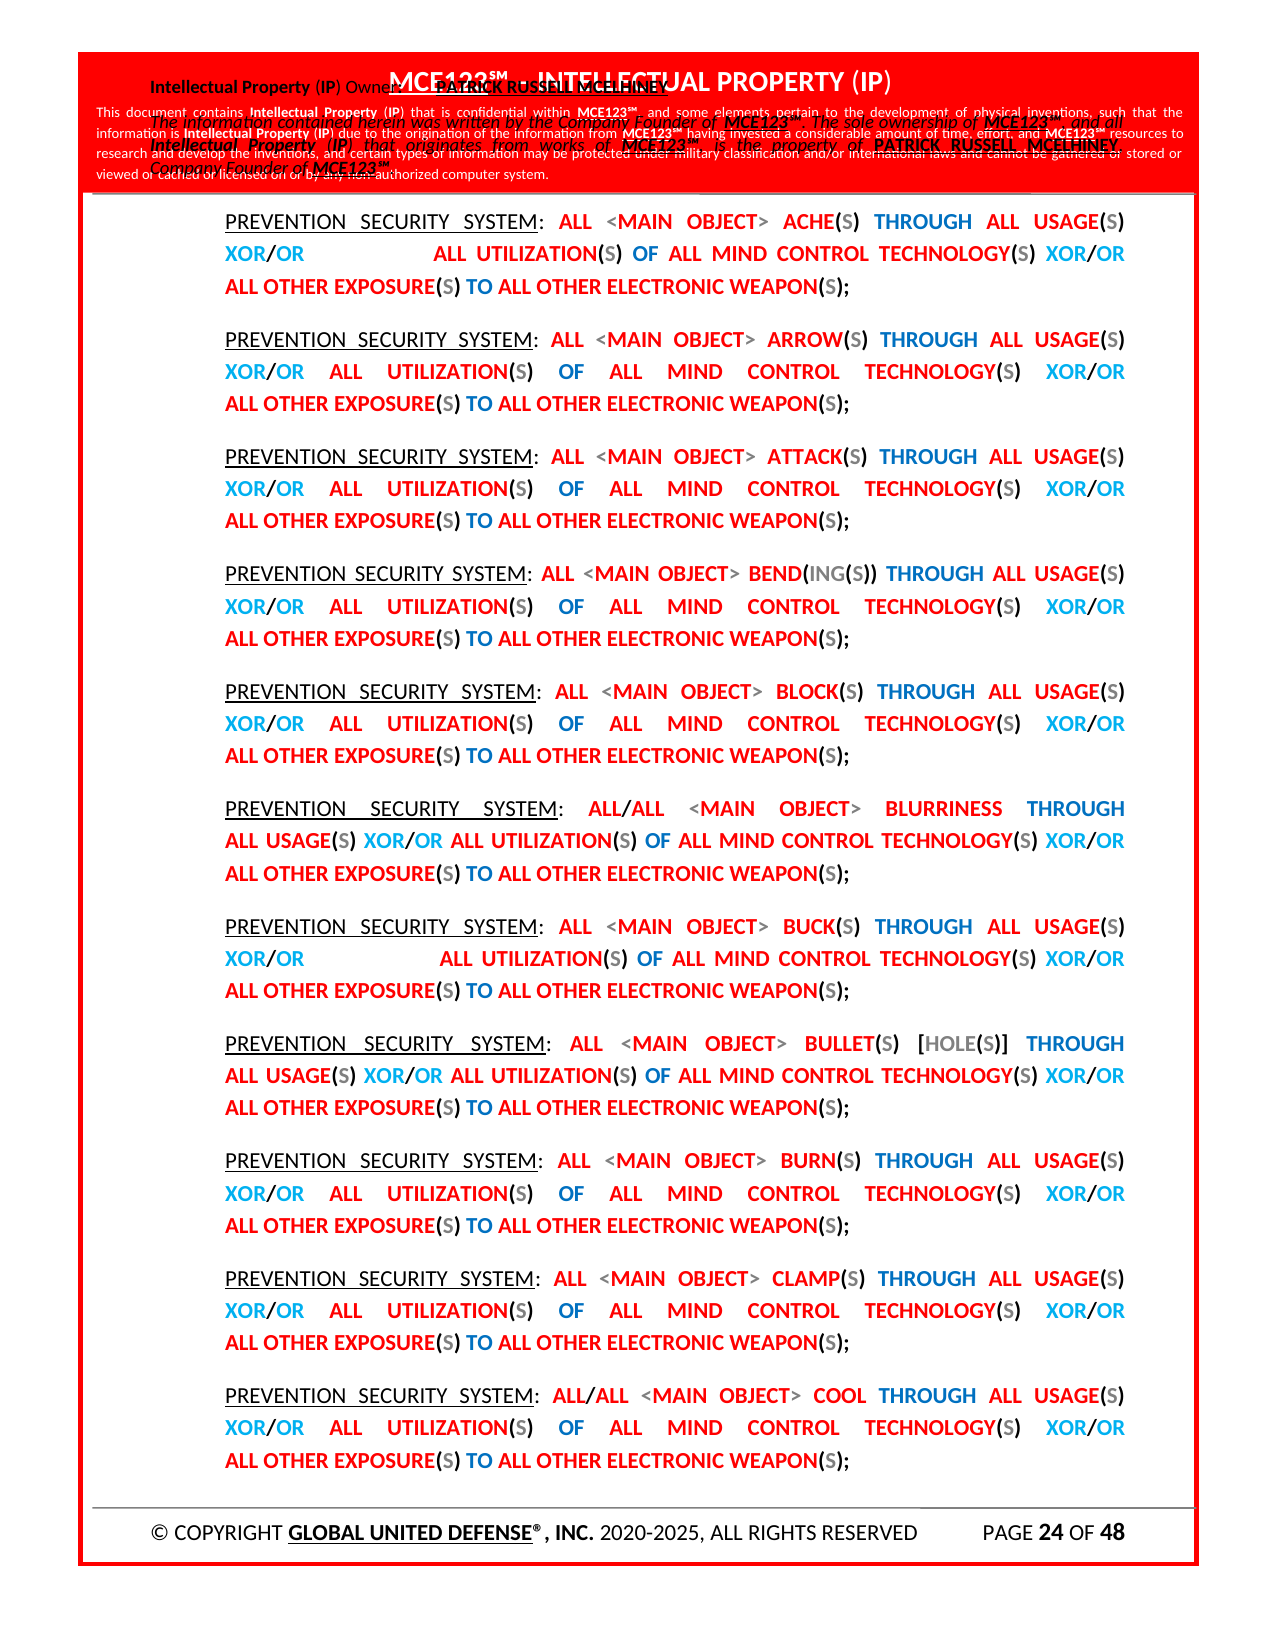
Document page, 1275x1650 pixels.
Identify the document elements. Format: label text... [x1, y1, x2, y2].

text PREVENTION SECURITY SYSTEM: ALL <MAIN OBJECT> BUCK(S) THROUGH ALL USAGE(S) XOR/OR ALL UTILIZATION(S) OF ALL MIND CONTROL TECHNOLOGY(S) XOR/OR ALL OTHER EXPOSURE(S) TO ALL OTHER ELECTRONIC WEAPON(S); [225, 912, 1125, 1004]
text PREVENTION SECURITY SYSTEM: ALL <MAIN OBJECT> BLOCK(S) THROUGH ALL USAGE(S) XOR/OR ALL UTILIZATION(S) OF ALL MIND CONTROL TECHNOLOGY(S) XOR/OR ALL OTHER EXPOSURE(S) TO ALL OTHER ELECTRONIC WEAPON(S); [225, 677, 1125, 769]
text PREVENTION SECURITY SYSTEM: ALL <MAIN OBJECT> ARROW(S) THROUGH ALL USAGE(S) XOR/OR ALL UTILIZATION(S) OF ALL MIND CONTROL TECHNOLOGY(S) XOR/OR ALL OTHER EXPOSURE(S) TO ALL OTHER ELECTRONIC WEAPON(S); [225, 325, 1125, 417]
text PREVENTION SECURITY SYSTEM: ALL <MAIN OBJECT> BURN(S) THROUGH ALL USAGE(S) XOR/OR ALL UTILIZATION(S) OF ALL MIND CONTROL TECHNOLOGY(S) XOR/OR ALL OTHER EXPOSURE(S) TO ALL OTHER ELECTRONIC WEAPON(S); [225, 1147, 1125, 1239]
text PREVENTION SECURITY SYSTEM: ALL <MAIN OBJECT> CLAMP(S) THROUGH ALL USAGE(S) XOR/OR ALL UTILIZATION(S) OF ALL MIND CONTROL TECHNOLOGY(S) XOR/OR ALL OTHER EXPOSURE(S) TO ALL OTHER ELECTRONIC WEAPON(S); [225, 1264, 1125, 1356]
text PREVENTION SECURITY SYSTEM: ALL <MAIN OBJECT> ACHE(S) THROUGH ALL USAGE(S) XOR/OR ALL UTILIZATION(S) OF ALL MIND CONTROL TECHNOLOGY(S) XOR/OR ALL OTHER EXPOSURE(S) TO ALL OTHER ELECTRONIC WEAPON(S); [225, 207, 1125, 300]
text PREVENTION SECURITY SYSTEM: ALL <MAIN OBJECT> ATTACK(S) THROUGH ALL USAGE(S) XOR/OR ALL UTILIZATION(S) OF ALL MIND CONTROL TECHNOLOGY(S) XOR/OR ALL OTHER EXPOSURE(S) TO ALL OTHER ELECTRONIC WEAPON(S); [225, 442, 1125, 534]
text PREVENTION SECURITY SYSTEM: ALL/ALL <MAIN OBJECT> BLURRINESS THROUGH ALL USAGE(S) XOR/OR ALL UTILIZATION(S) OF ALL MIND CONTROL TECHNOLOGY(S) XOR/OR ALL OTHER EXPOSURE(S) TO ALL OTHER ELECTRONIC WEAPON(S); [225, 794, 1125, 887]
text PREVENTION SECURITY SYSTEM: ALL <MAIN OBJECT> BULLET(S) [HOLE(S)] THROUGH ALL USAGE(S) XOR/OR ALL UTILIZATION(S) OF ALL MIND CONTROL TECHNOLOGY(S) XOR/OR ALL OTHER EXPOSURE(S) TO ALL OTHER ELECTRONIC WEAPON(S); [225, 1029, 1125, 1122]
text PREVENTION SECURITY SYSTEM: ALL <MAIN OBJECT> BEND(ING(S)) THROUGH ALL USAGE(S) XOR/OR ALL UTILIZATION(S) OF ALL MIND CONTROL TECHNOLOGY(S) XOR/OR ALL OTHER EXPOSURE(S) TO ALL OTHER ELECTRONIC WEAPON(S); [225, 559, 1125, 652]
text PREVENTION SECURITY SYSTEM: ALL/ALL <MAIN OBJECT> COOL THROUGH ALL USAGE(S) XOR/OR ALL UTILIZATION(S) OF ALL MIND CONTROL TECHNOLOGY(S) XOR/OR ALL OTHER EXPOSURE(S) TO ALL OTHER ELECTRONIC WEAPON(S); [225, 1381, 1125, 1474]
